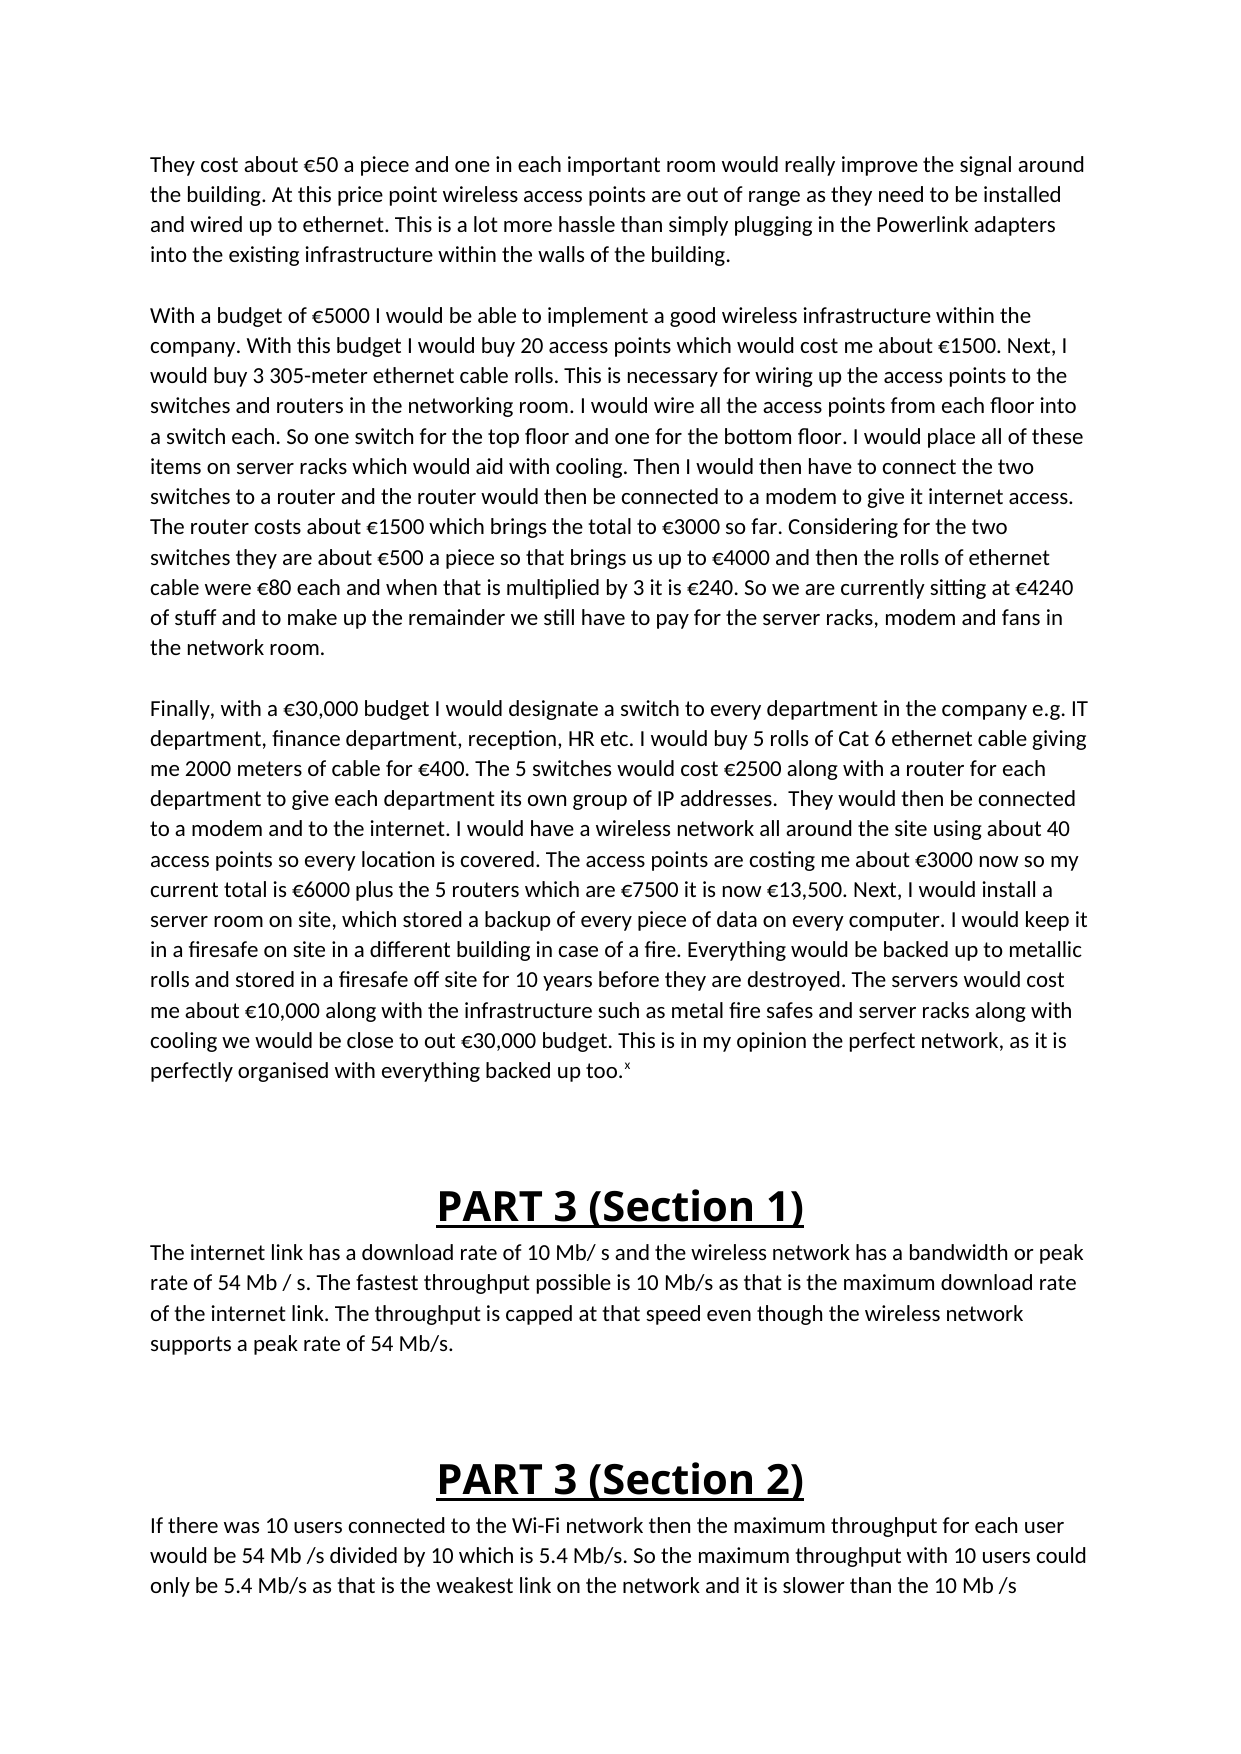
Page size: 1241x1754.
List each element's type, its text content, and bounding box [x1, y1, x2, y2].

text Finally, with a €30,000 budget I would designate a switch to every department in the company e.g. IT department, finance department, reception, HR etc. I would buy 5 rolls of Cat 6 ethernet cable giving me 2000 meters of cable for €400. The 5 switches would cost €2500 along with a router for each department to give each department its own group of IP addresses. They would then be connected to a modem and to the internet. I would have a wireless network all around the site using about 40 access points so every location is covered. The access points are costing me about €3000 now so my current total is €6000 plus the 5 routers which are €7500 it is now €13,500. Next, I would install a server room on site, which stored a backup of every piece of data on every computer. I would keep it in a firesafe on site in a different building in case of a fire. Everything would be backed up to metallic rolls and stored in a firesafe off site for 10 years before they are destroyed. The servers would cost me about €10,000 along with the infrastructure such as metal fire safes and server racks along with cooling we would be close to out €30,000 budget. This is in my opinion the perfect network, as it is perfectly organised with everything backed up too. [150, 694, 1090, 1084]
text PART 3 (Section 1) [150, 1177, 1090, 1234]
text The internet link has a download rate of 10 Mb/ s and the wireless network has a bandwidth or peak rate of 54 Mb / s. The fastest throughput possible is 10 Mb/s as that is the maximum download rate of the internet link. The throughput is capped at that speed even though the wireless network [150, 1238, 1090, 1327]
text With a budget of €5000 I would be able to implement a good wireless infrastructure within the company. With this budget I would buy 20 access points which would cost me about €1500. Next, I would buy 3 305-meter ethernet cable rolls. This is necessary for wiring up the access points to the switches and routers in the networking room. I would wire all the access points from each floor into a switch each. So one switch for the top floor and one for the bottom floor. I would place all of these items on server racks which would aid with cooling. Then I would then have to connect the two switches to a router and the router would then be connected to a modem to give it internet access. The router costs about €1500 which brings the total to €3000 so far. Considering for the two switches they are about €500 a piece so that brings us up to €4000 and then the rolls of ethernet cable were €80 each and when that is multiplied by 3 it is €240. So we are currently sitting at €4240 of stuff and to make up the remainder we still have to pay for the server racks, modem and fans in the network room. [150, 301, 1090, 661]
text PART 3 (Section 2) [150, 1450, 1090, 1507]
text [150, 1511, 1090, 1599]
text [150, 150, 1090, 269]
text supports a peak rate of 54 Mb/s. [150, 1329, 1090, 1357]
